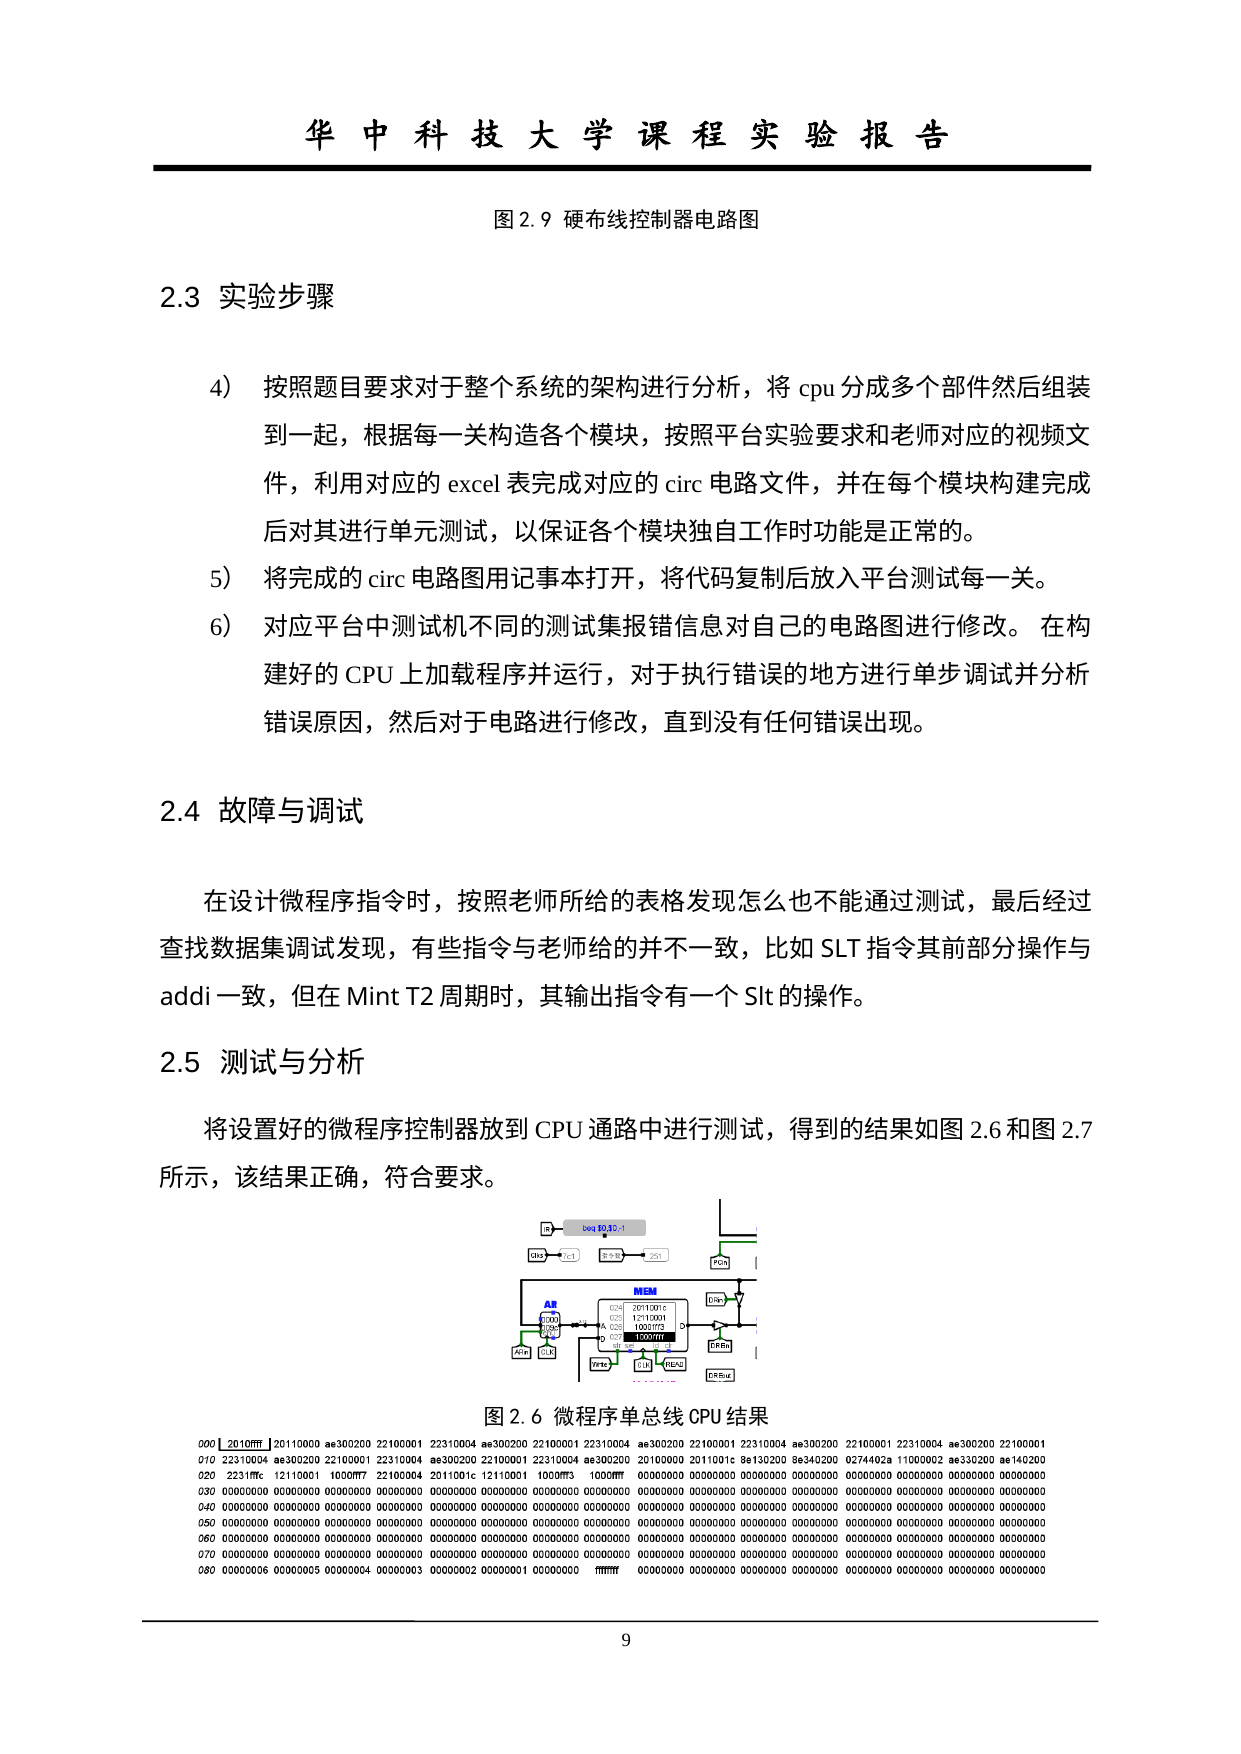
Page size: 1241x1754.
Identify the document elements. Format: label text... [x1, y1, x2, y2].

picture [198, 1438, 1054, 1577]
text 图2.9 硬布线控制器电路图 [159, 206, 1093, 231]
list 按照题目要求对于整个系统的架构进行分析，将cpu分成多个部件然后组装到一起，根据每一关构造各个模块，按照平台实验要求和老师对应的视频文件，利用对应的excel表完成对应的circ电路文件，并在每个模块构建完成后对其进行单元测试，以保证各个模块独自工作时功能是正常的。 [209, 362, 1093, 553]
text 图2.6 微程序单总线CPU结果 [159, 1391, 1093, 1439]
picture [495, 1199, 757, 1382]
subtitle 测试与分析 [159, 1044, 1093, 1079]
subtitle 实验步骤 [159, 279, 1093, 314]
text 将设置好的微程序控制器放到CPU通路中进行测试，得到的结果如图2.6和图2.7所示，该结果正确，符合要求。 [159, 1104, 1093, 1199]
list 将完成的circ电路图用记事本打开，将代码复制后放入平台测试每一关。 [209, 553, 1093, 601]
list 对应平台中测试机不同的测试集报错信息对自己的电路图进行修改。 在构建好的CPU上加载程序并运行，对于执行错误的地方进行单步调试并分析错误原因，然后对于电路进行修改，直到没有任何错误出现。 [209, 601, 1093, 744]
subtitle 故障与调试 [159, 792, 1093, 827]
text 在设计微程序指令时，按照老师所给的表格发现怎么也不能通过测试，最后经过查找数据集调试发现，有些指令与老师给的并不一致，比如SLT指令其前部分操作与addi一致，但在Mint T2周期时，其输出指令有一个Slt的操作。 [159, 875, 1093, 1019]
